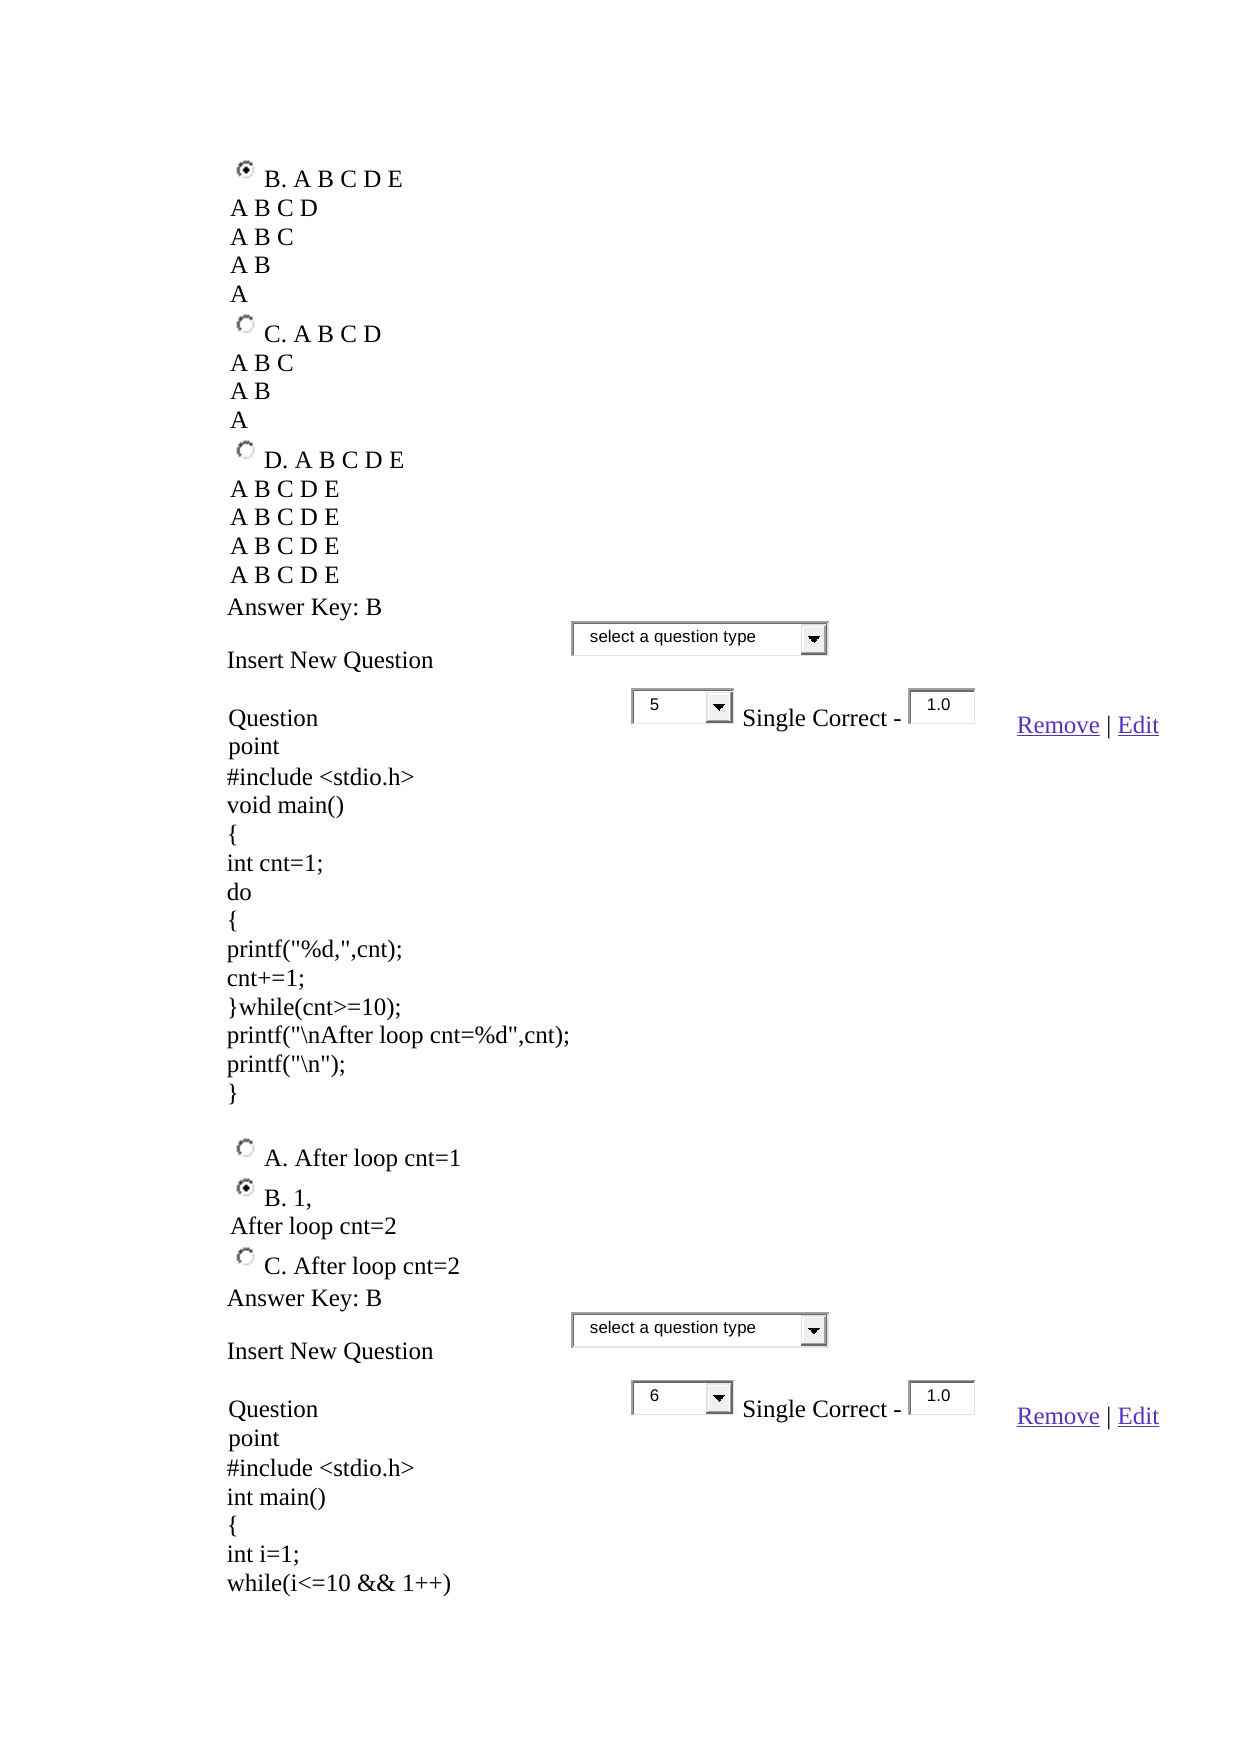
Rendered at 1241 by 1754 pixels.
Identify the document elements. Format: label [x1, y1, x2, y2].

picture [229, 1243, 264, 1275]
picture [229, 1135, 264, 1167]
picture [229, 311, 264, 343]
picture [229, 156, 264, 188]
table_header [224, 150, 1164, 1600]
picture [229, 437, 264, 469]
picture [229, 1174, 264, 1206]
